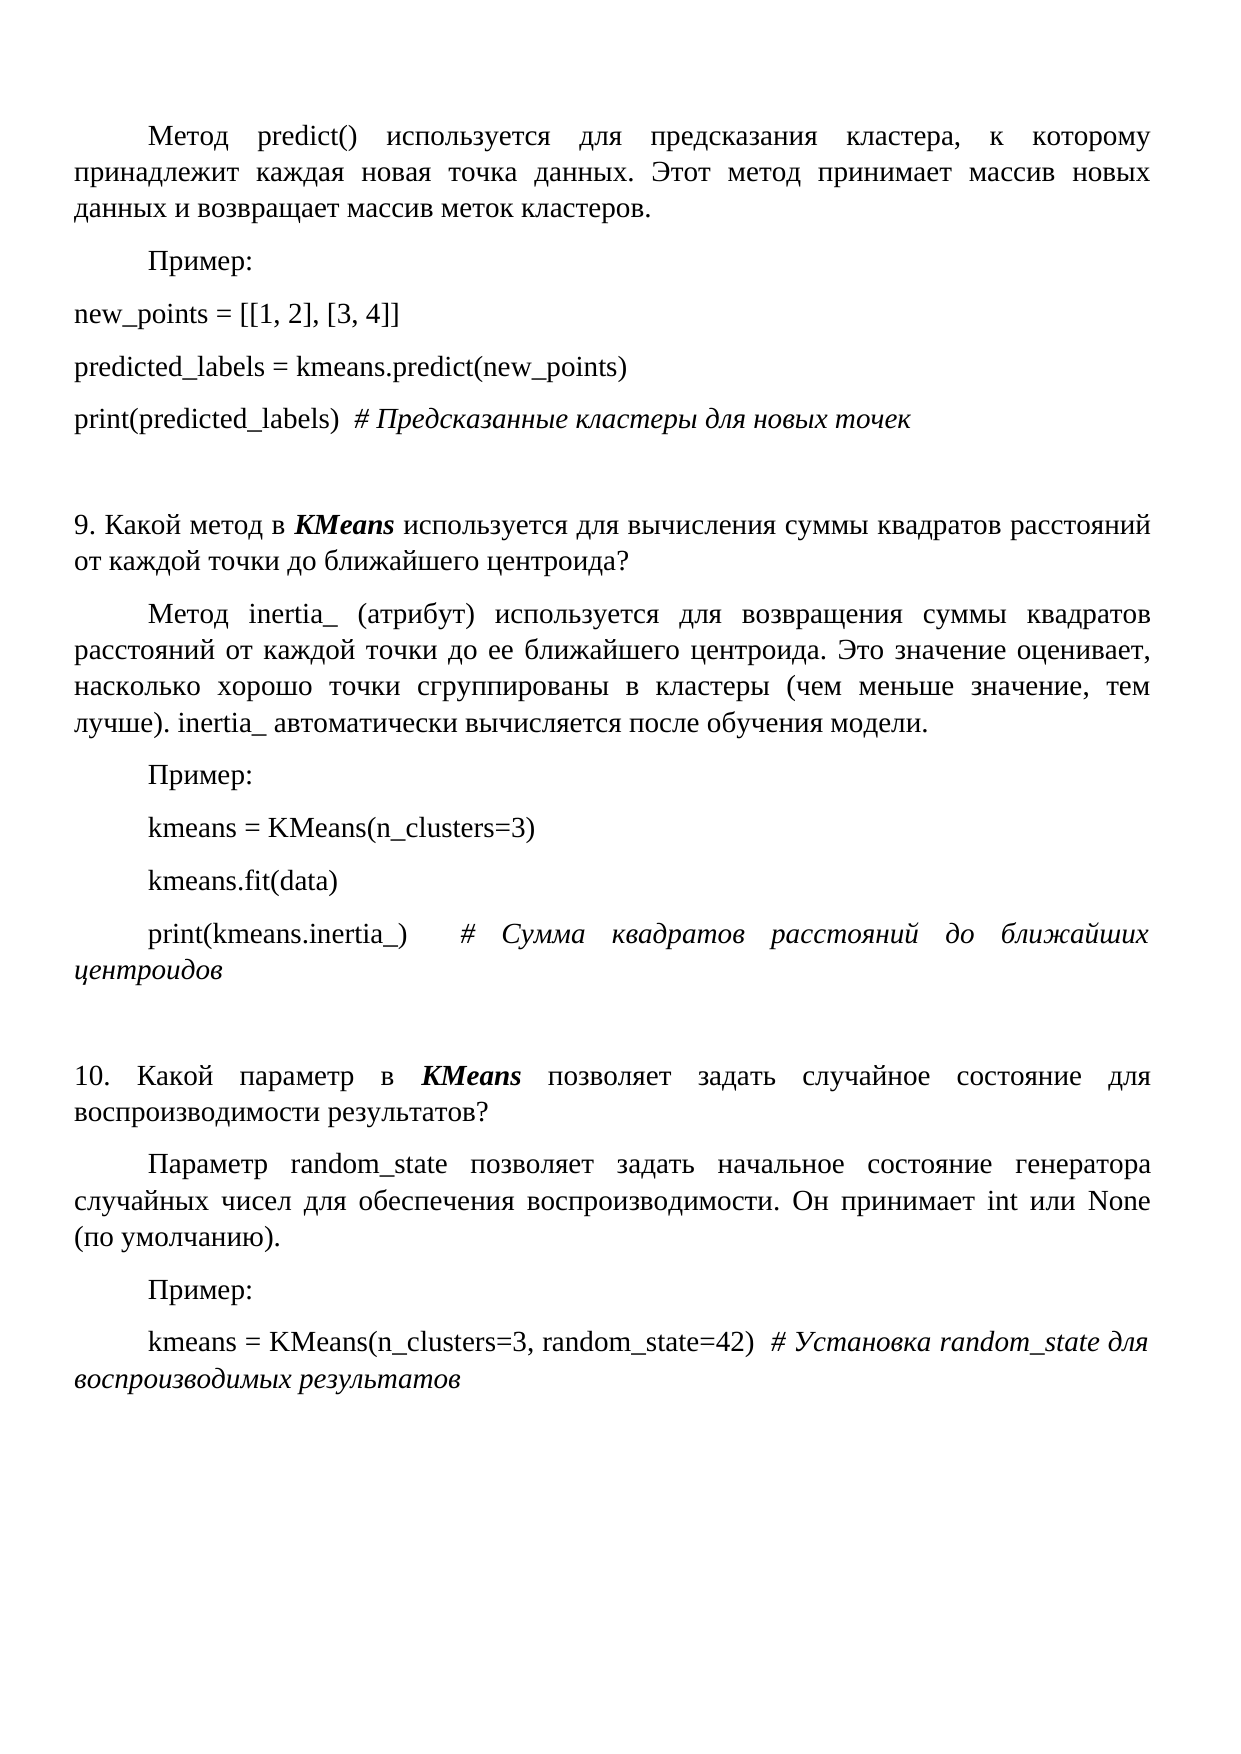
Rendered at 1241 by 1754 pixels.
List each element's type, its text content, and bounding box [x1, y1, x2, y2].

text Параметр random_state позволяет задать начальное состояние генератора случайных чисел для обеспечения воспроизводимости. Он принимает int или None (по умолчанию). [74, 1147, 1152, 1252]
text new_points = [[1, 2], [3, 4]] [74, 296, 1152, 329]
text Пример: [74, 757, 1152, 791]
text kmeans = KMeans(n_clusters=3, random_state=42) # Установка random_state для воспроизводимых результатов [74, 1324, 1152, 1394]
text print(kmeans.inertia_) # Сумма квадратов расстояний до ближайших центроидов [74, 916, 1152, 986]
text Пример: [74, 243, 1152, 277]
text Метод inertia_ (атрибут) используется для возвращения суммы квадратов расстояний от каждой точки до ее ближайшего центроида. Это значение оценивает, насколько хорошо точки сгруппированы в кластеры (чем меньше значение, тем лучше). inertia_ автоматически вычисляется после обучения модели. [74, 596, 1152, 738]
text Пример: [74, 1272, 1152, 1305]
text 10. Какой параметр в KMeans позволяет задать случайное состояние для воспроизводимости результатов? [74, 1058, 1152, 1127]
text kmeans.fit(data) [74, 863, 1152, 897]
text predicted_labels = kmeans.predict(new_points) [74, 349, 1152, 382]
text print(predicted_labels) # Предсказанные кластеры для новых точек [74, 402, 1152, 435]
text kmeans = KMeans(n_clusters=3) [74, 810, 1152, 844]
text Метод predict() используется для предсказания кластера, к которому принадлежит каждая новая точка данных. Этот метод принимает массив новых данных и возвращает массив меток кластеров. [74, 118, 1152, 224]
text 9. Какой метод в KMeans используется для вычисления суммы квадратов расстояний от каждой точки до ближайшего центроида? [74, 507, 1152, 577]
